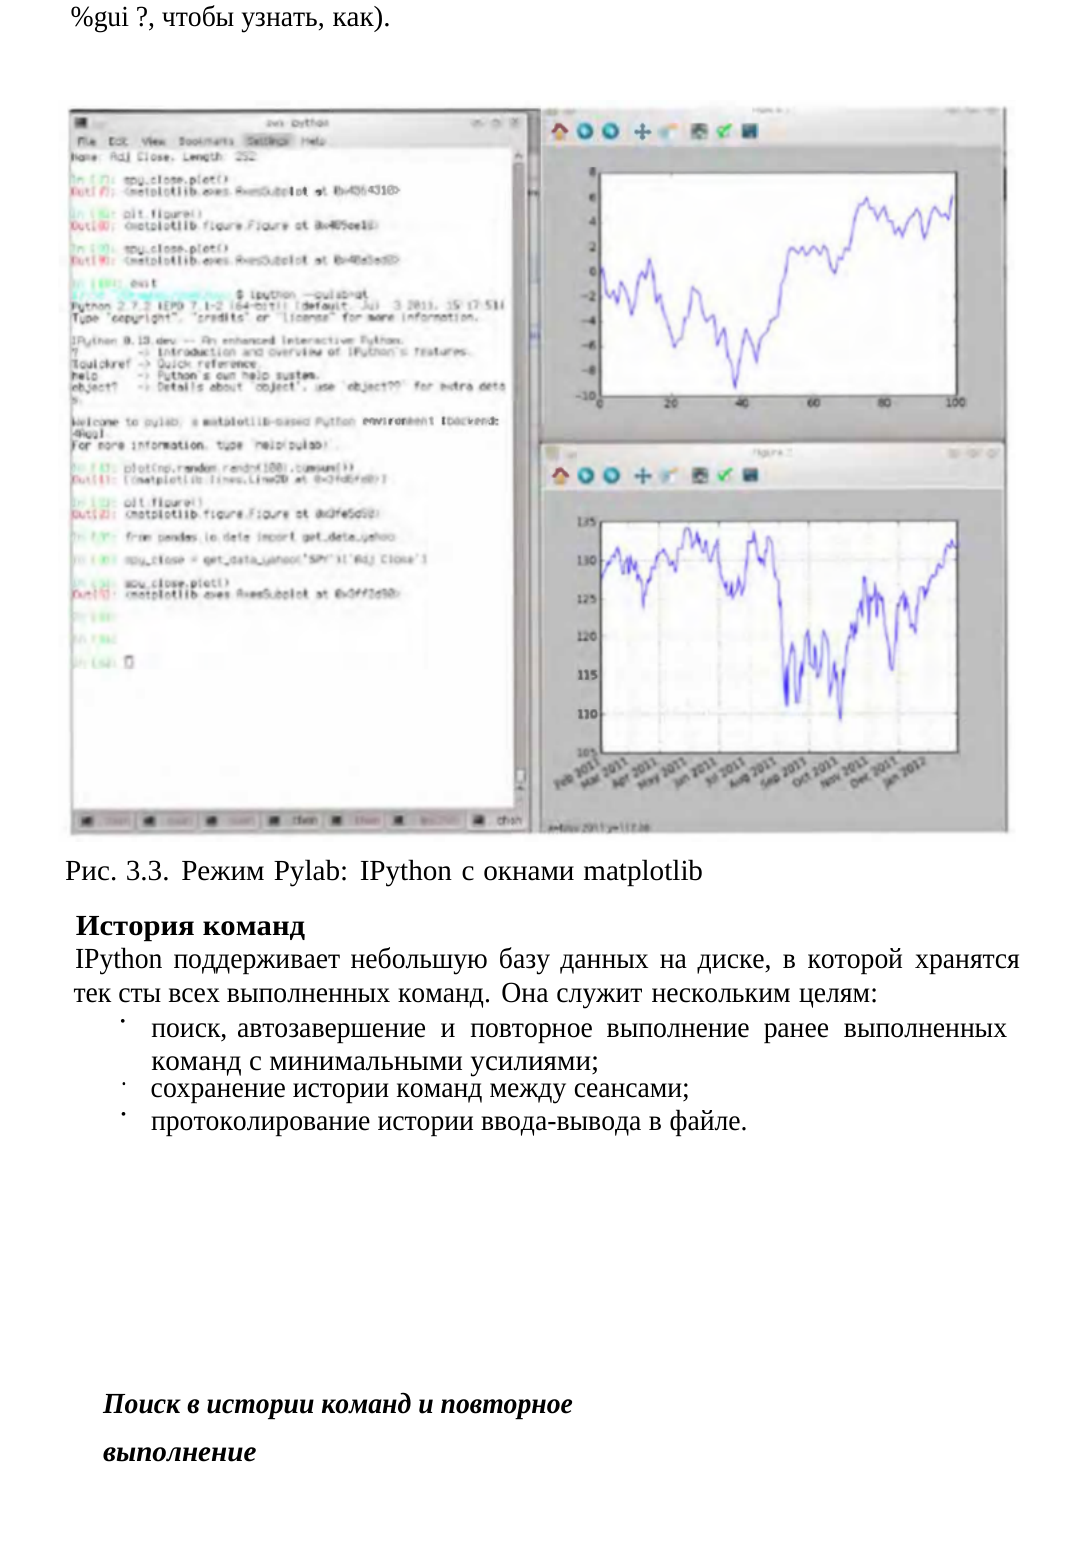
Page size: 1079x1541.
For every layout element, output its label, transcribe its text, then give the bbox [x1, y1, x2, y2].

text выполнение [103, 1434, 1018, 1467]
list сохранение истории команд между сеансами; [120, 1077, 1020, 1103]
list протоколирование истории ввода-вывода в файле. [121, 1103, 1020, 1137]
text Рис. 3.3. Режим Pylab: IPython с окнами matplotlib [65, 853, 1012, 887]
text Поиск в истории команд и повторное [103, 1387, 1018, 1420]
text IPython поддерживает небольшую базу данных на диске, в которой хранятся тек сты всех выполненных команд. Она служит нескольким целям: [73, 942, 1020, 1009]
picture [58, 100, 1016, 842]
subtitle История команд [76, 908, 1020, 941]
list поиск, автозавершение и повторное выполнение ранее выполненных команд с минимальными усилиями; [120, 1011, 1007, 1077]
